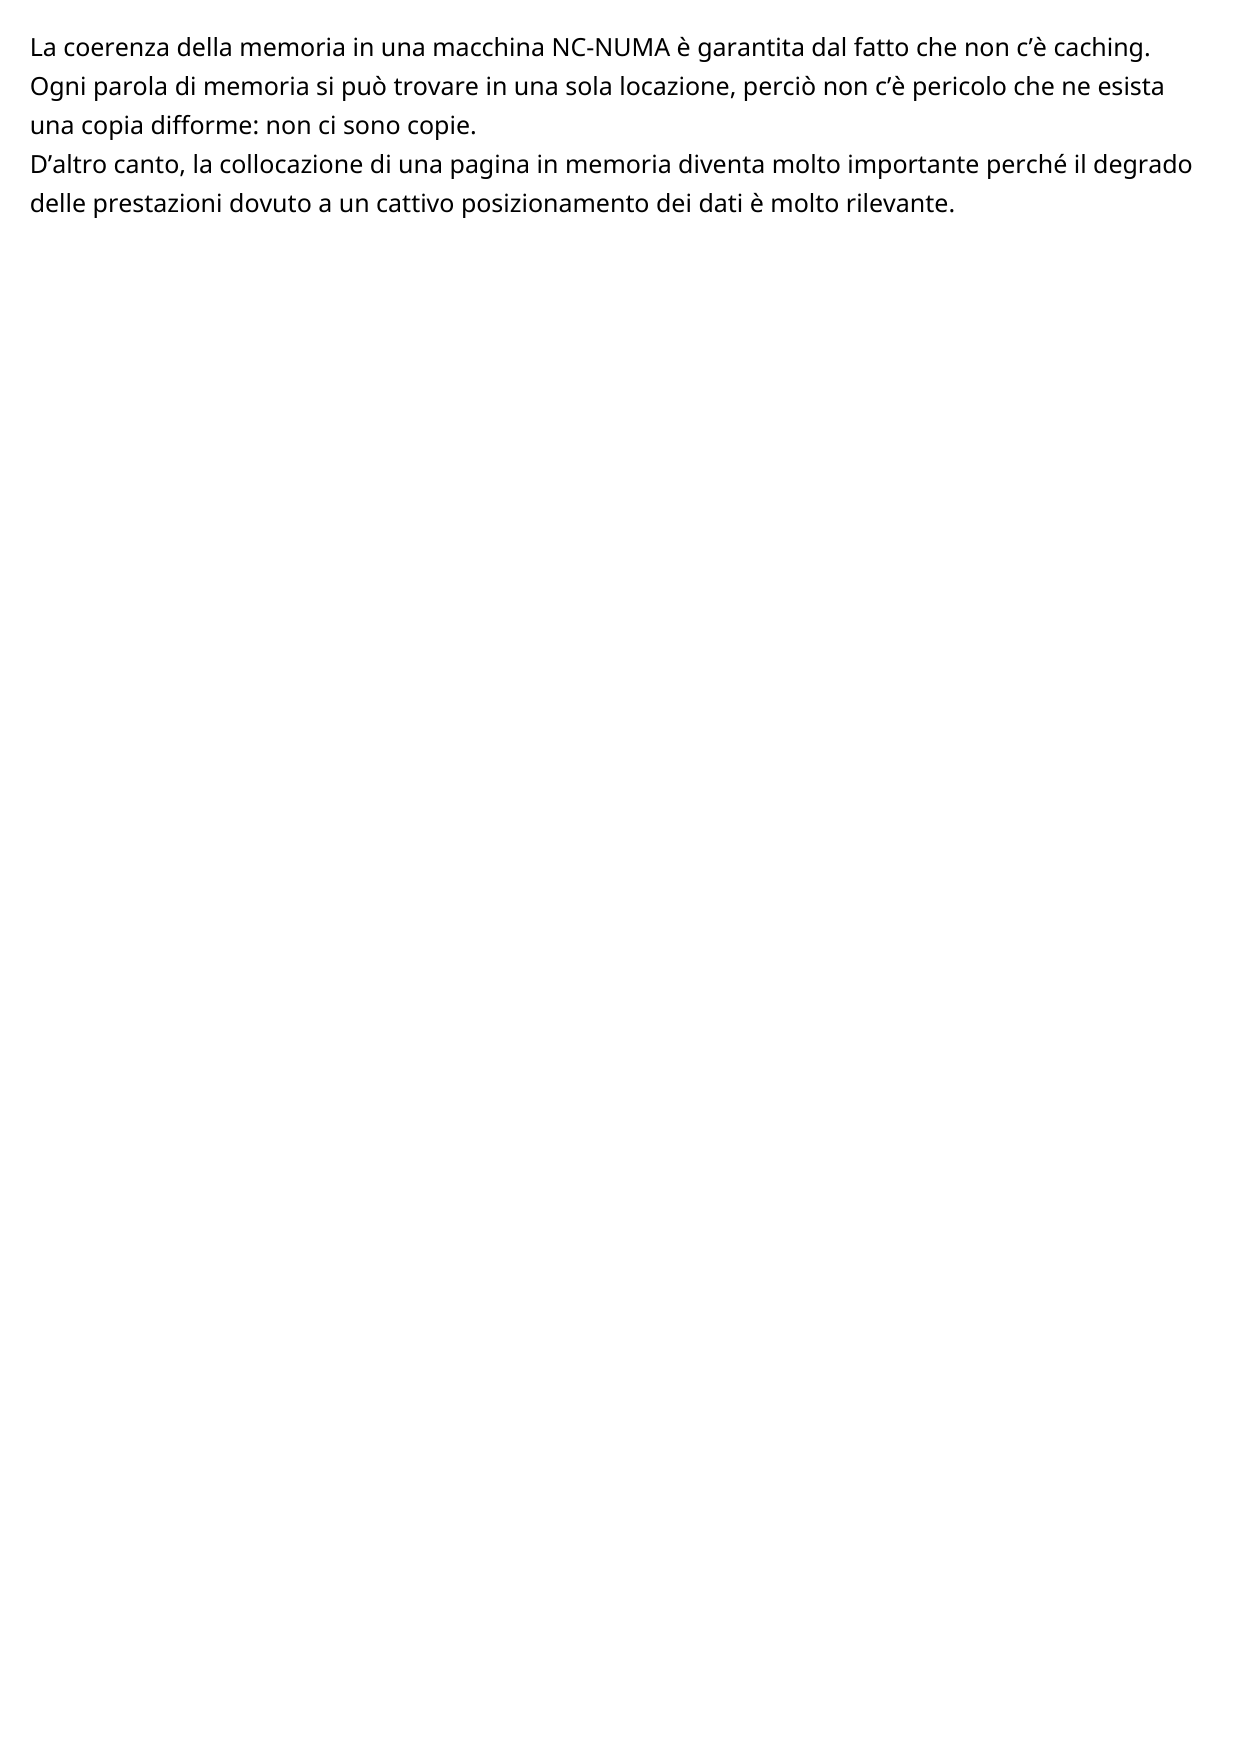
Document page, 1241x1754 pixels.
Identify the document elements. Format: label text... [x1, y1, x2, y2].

text La coerenza della memoria in una macchina NC-NUMA è garantita dal fatto che non c’è caching. Ogni parola di memoria si può trovare in una sola locazione, perciò non c’è pericolo che ne esista una copia difforme: non ci sono copie. [29, 29, 1211, 142]
text D’altro canto, la collocazione di una pagina in memoria diventa molto importante perché il degrado delle prestazioni dovuto a un cattivo posizionamento dei dati è molto rilevante. [29, 147, 1211, 220]
